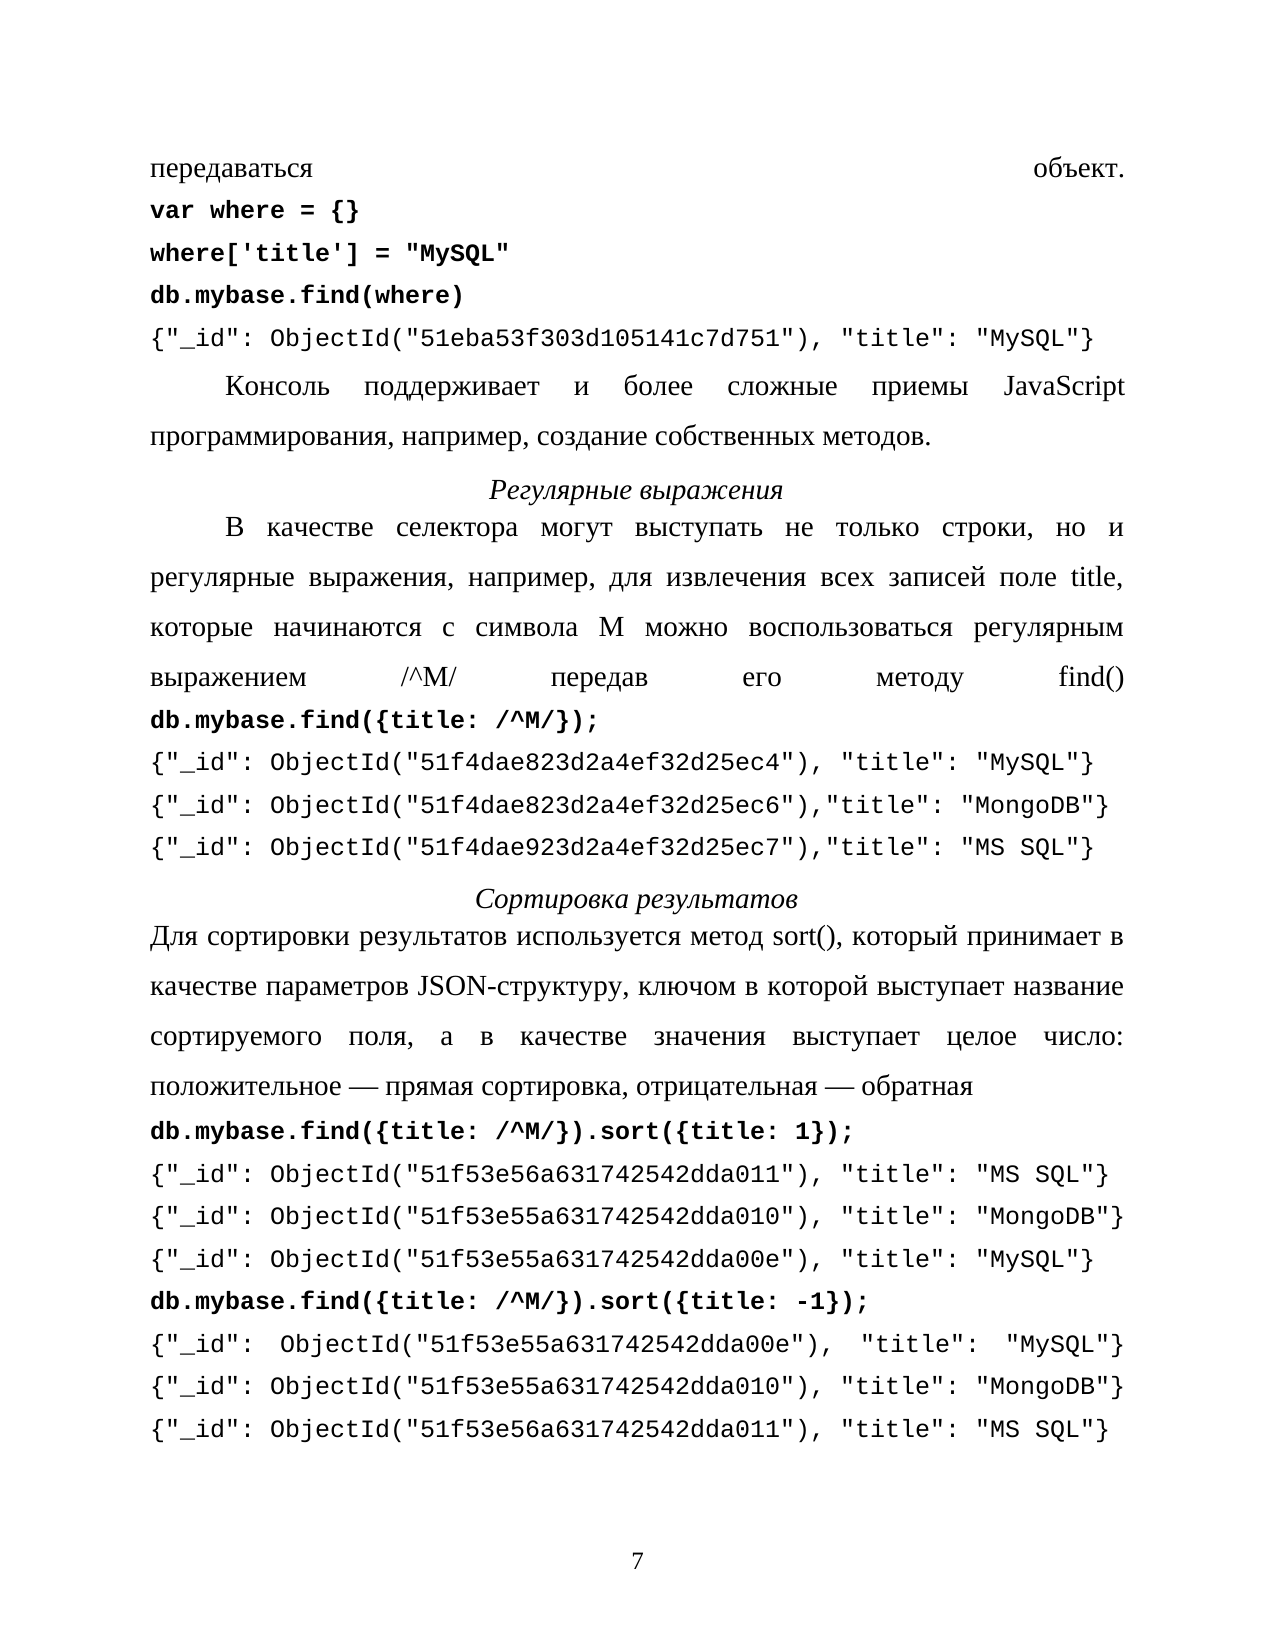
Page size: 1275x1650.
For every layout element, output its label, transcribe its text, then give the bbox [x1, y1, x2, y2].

subtitle Сортировка результатов [150, 881, 1125, 915]
text {"_id": ObjectId("51f53e55a631742542dda010"), "title": "MongoDB"} [150, 1204, 1125, 1232]
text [150, 150, 1125, 226]
text {"_id": ObjectId("51eba53f303d105141c7d751"), "title": "MySQL"} [150, 325, 1125, 353]
text {"_id": ObjectId("51f53e55a631742542dda00e"), "title": "MySQL"} {"_id": ObjectId("51f53e55a631742542dda010"), "title": "MongoDB"} [150, 1331, 1125, 1402]
subtitle Регулярные выражения [150, 472, 1125, 506]
text Для сортировки результатов используется метод sort(), который принимает в качестве параметров JSON-структуру, ключом в которой выступает название сортируемого поля, а в качестве значения выступает целое число: положительное — прямая сортировка, отрицательная — обратная [150, 918, 1125, 1102]
text {"_id": ObjectId("51f4dae823d2a4ef32d25ec4"), "title": "MySQL"} [150, 750, 1125, 778]
text db.mybase.find({title: /^M/}).sort({title: -1}); [150, 1289, 1125, 1317]
text {"_id": ObjectId("51f4dae823d2a4ef32d25ec6"),"title": "MongoDB"} [150, 792, 1125, 821]
text В качестве селектора могут выступать не только строки, но и регулярные выражения, например, для извлечения всех записей поле title, которые начинаются с символа M можно воспользоваться регулярным выражением /^M/ передав его методу find() db.mybase.find({title: /^M/}); [150, 509, 1125, 736]
text {"_id": ObjectId("51f4dae923d2a4ef32d25ec7"),"title": "MS SQL"} [150, 835, 1125, 863]
text Консоль поддерживает и более сложные приемы JavaScript программирования, например, создание собственных методов. [150, 368, 1125, 452]
text db.mybase.find({title: /^M/}).sort({title: 1}); [150, 1119, 1125, 1147]
text where['title'] = "MySQL" [150, 240, 1125, 268]
text {"_id": ObjectId("51f53e56a631742542dda011"), "title": "MS SQL"} [150, 1161, 1125, 1190]
text {"_id": ObjectId("51f53e55a631742542dda00e"), "title": "MySQL"} [150, 1246, 1125, 1275]
text db.mybase.find(where) [150, 283, 1125, 311]
text {"_id": ObjectId("51f53e56a631742542dda011"), "title": "MS SQL"} [150, 1416, 1125, 1445]
